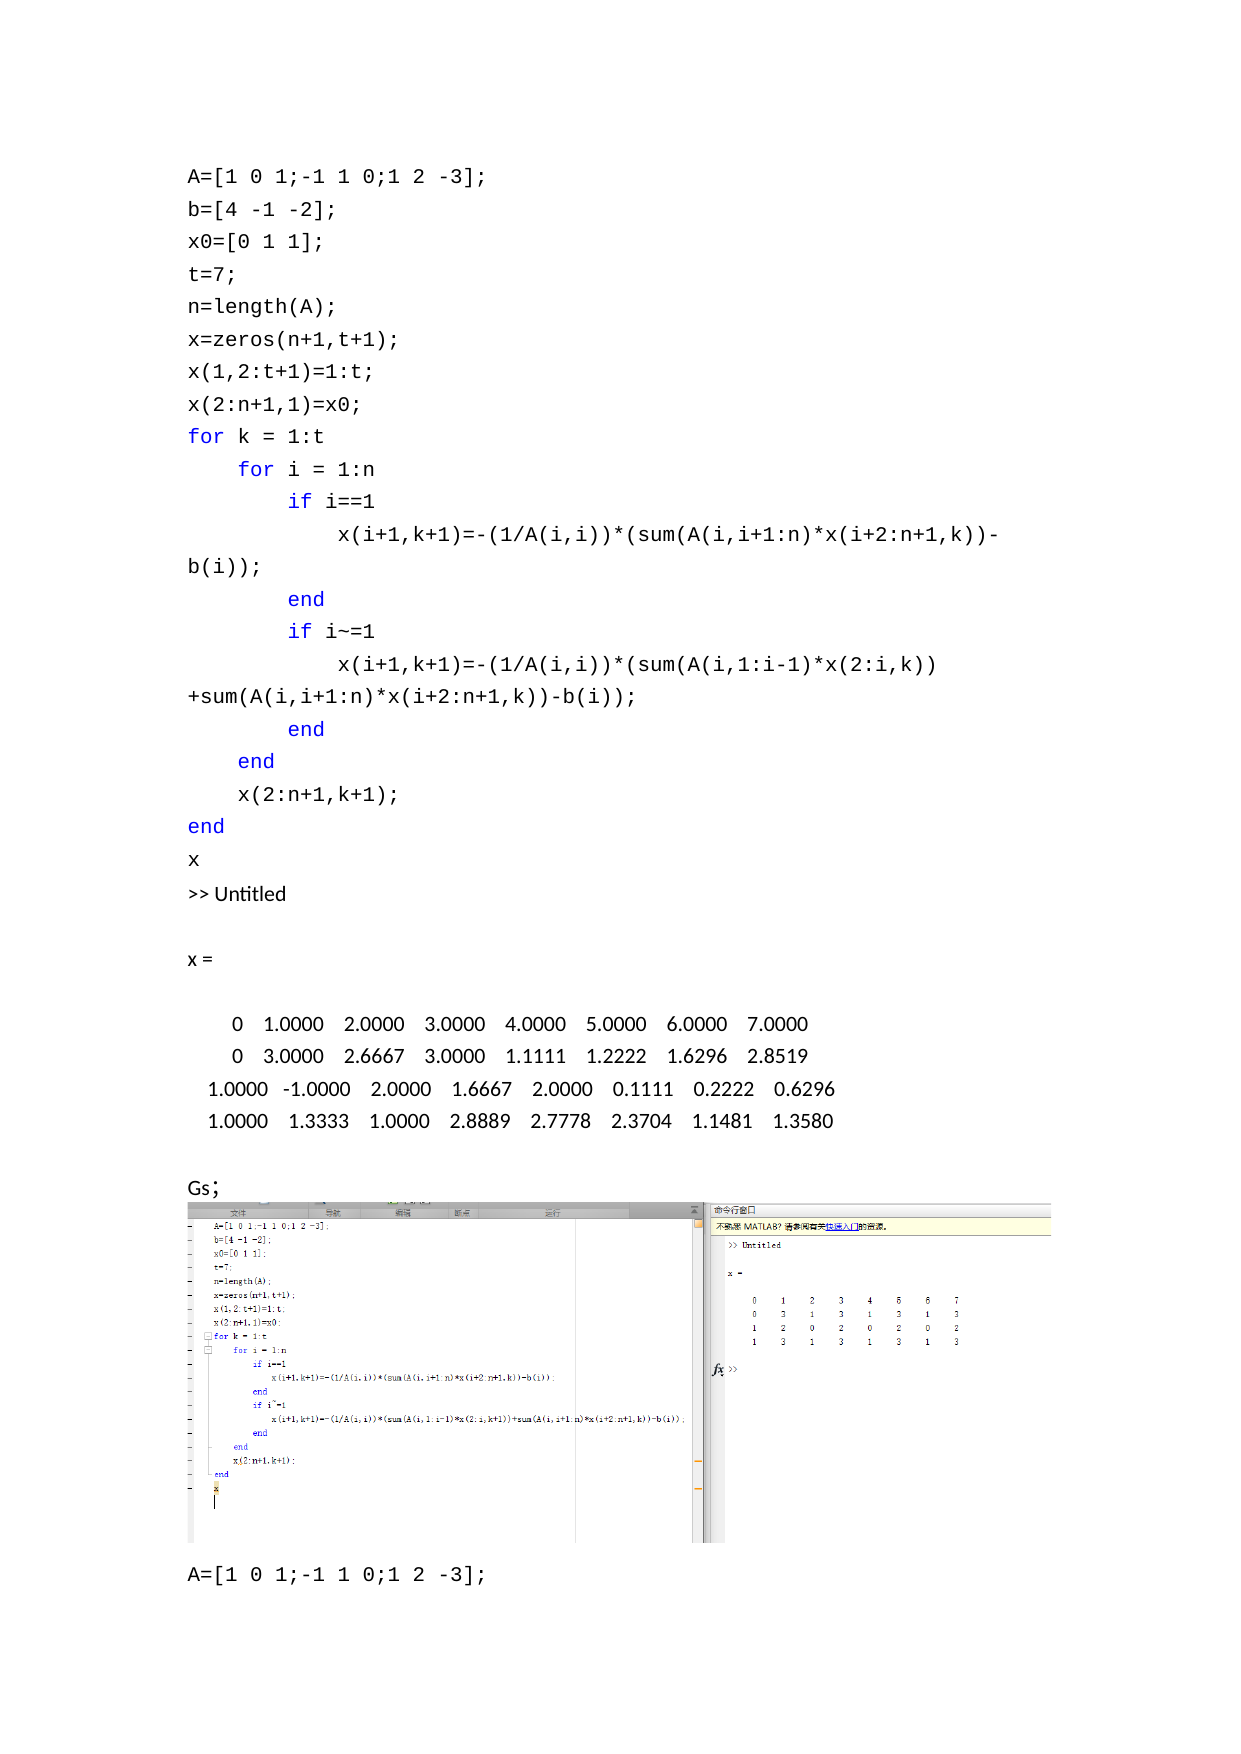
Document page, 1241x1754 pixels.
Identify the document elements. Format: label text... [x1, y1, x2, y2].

text x(i+1,k+1)=-(1/A(i,i))*(sum(A(i,1:i-1)*x(2:i,k))+sum(A(i,i+1:n)*x(i+2:n+1,k))-b(i)); [187, 649, 1053, 714]
text b=[4 -1 -2]; [187, 194, 1053, 227]
text if i~=1 [187, 617, 1053, 649]
text 0 3.0000 2.6667 3.0000 1.1111 1.2222 1.6296 2.8519 [187, 1039, 1053, 1072]
picture [187, 1202, 1052, 1543]
text for k = 1:t [187, 422, 1053, 454]
text end [187, 714, 1053, 747]
text x=zeros(n+1,t+1); [187, 324, 1053, 357]
text x(2:n+1,k+1); [187, 779, 1053, 812]
text >> Untitled [187, 877, 1053, 909]
text end [187, 747, 1053, 779]
text if i==1 [187, 487, 1053, 519]
text n=length(A); [187, 292, 1053, 324]
text x = [187, 942, 1053, 974]
text A=[1 0 1;-1 1 0;1 2 -3]; [187, 162, 1053, 194]
text 0 1.0000 2.0000 3.0000 4.0000 5.0000 6.0000 7.0000 [187, 1007, 1053, 1039]
text x [187, 844, 1053, 877]
text x(2:n+1,1)=x0; [187, 389, 1053, 422]
text Gs； [187, 1169, 1053, 1202]
text t=7; [187, 259, 1053, 292]
text end [187, 584, 1053, 617]
text 1.0000 -1.0000 2.0000 1.6667 2.0000 0.1111 0.2222 0.6296 [187, 1072, 1053, 1104]
text x(i+1,k+1)=-(1/A(i,i))*(sum(A(i,i+1:n)*x(i+2:n+1,k))-b(i)); [187, 519, 1053, 584]
text end [187, 812, 1053, 844]
text x(1,2:t+1)=1:t; [187, 357, 1053, 389]
text for i = 1:n [187, 454, 1053, 487]
text 1.0000 1.3333 1.0000 2.8889 2.7778 2.3704 1.1481 1.3580 [187, 1104, 1053, 1137]
text x0=[0 1 1]; [187, 227, 1053, 259]
